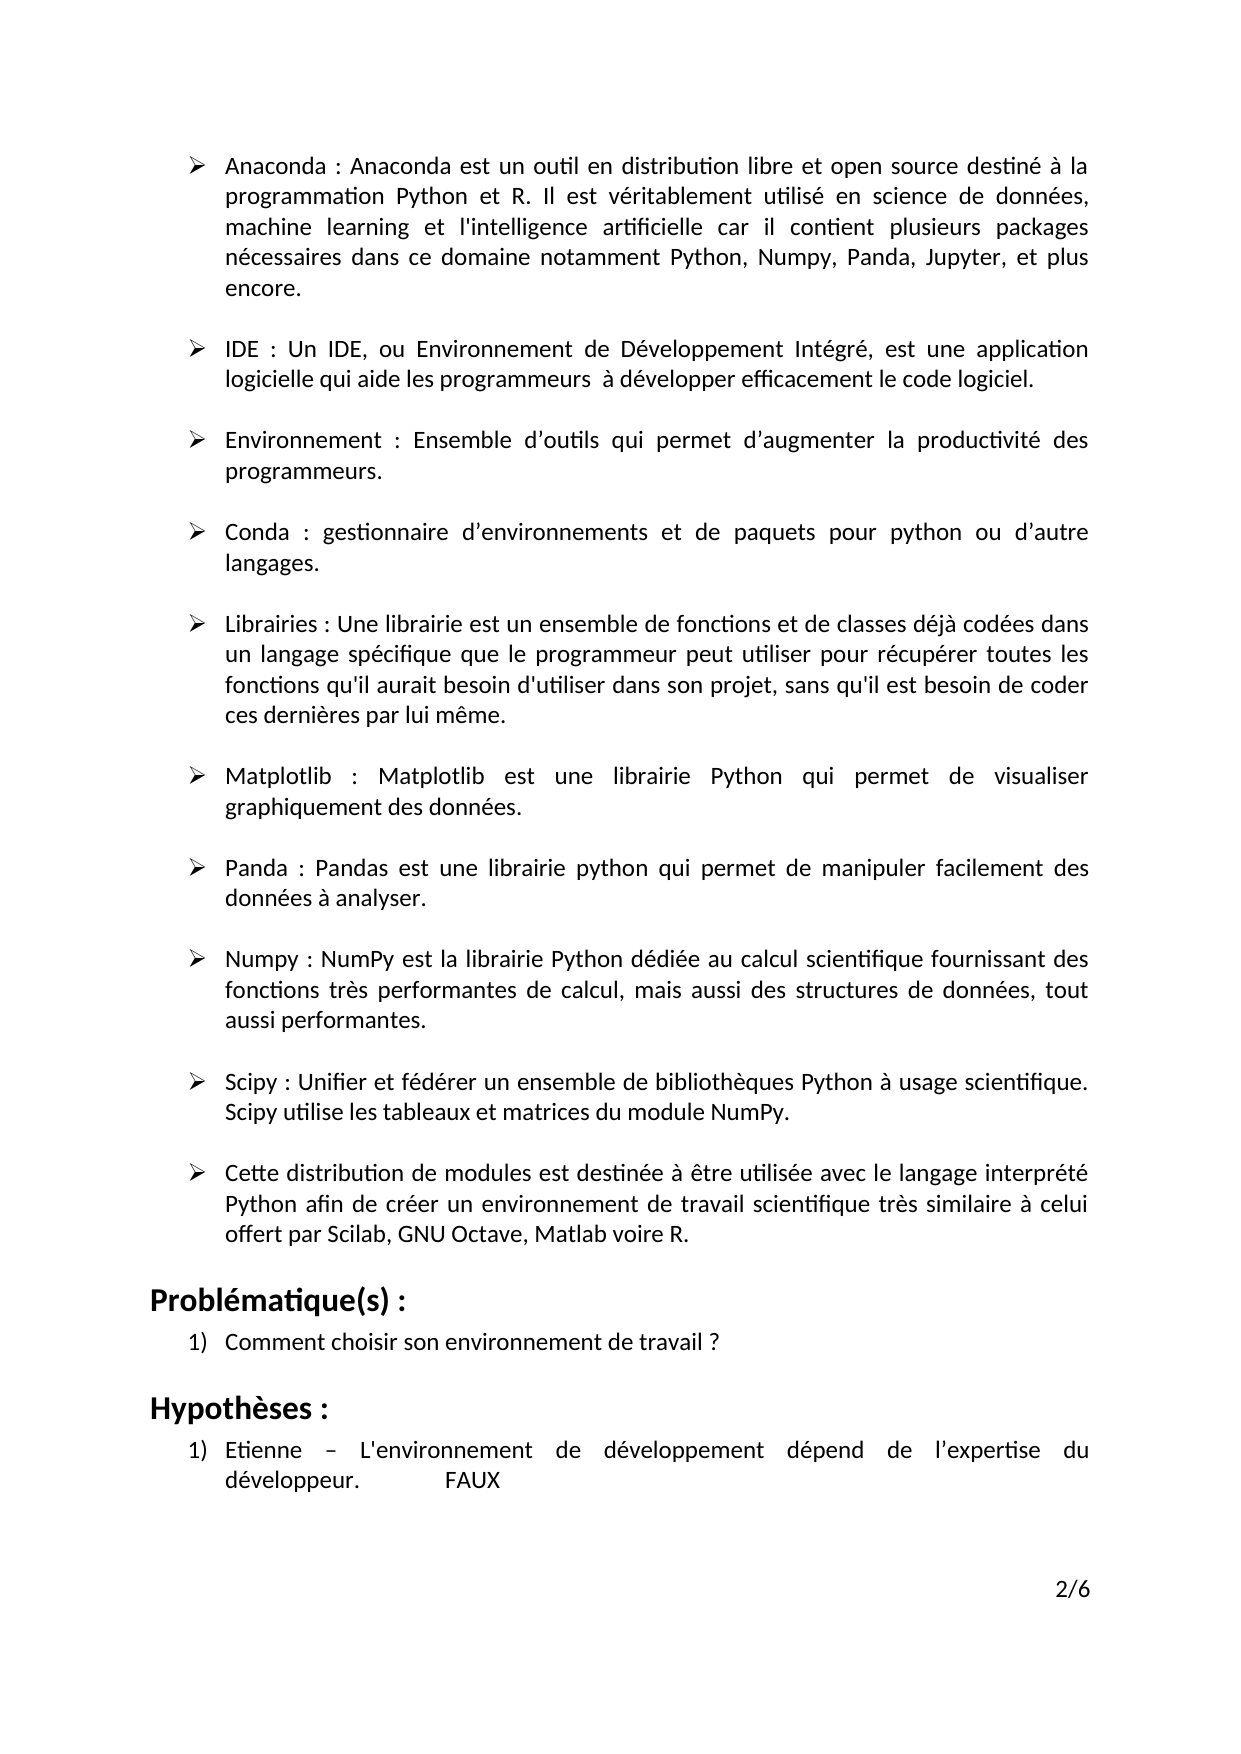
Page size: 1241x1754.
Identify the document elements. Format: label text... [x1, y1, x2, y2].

list Conda : gestionnaire d’environnements et de paquets pour python ou d’autre langages. [187, 516, 1090, 577]
list Scipy : Unifier et fédérer un ensemble de bibliothèques Python à usage scientifique. Scipy utilise les tableaux et matrices du module NumPy. [187, 1066, 1090, 1127]
list Matplotlib : Matplotlib est une librairie Python qui permet de visualiser graphiquement des données. [187, 760, 1090, 821]
list Etienne – L'environnement de développement dépend de l’expertise du développeur. FAUX [187, 1434, 1090, 1495]
list Environnement : Ensemble d’outils qui permet d’augmenter la productivité des programmeurs. [187, 425, 1090, 486]
list Cette distribution de modules est destinée à être utilisée avec le langage interprété Python afin de créer un environnement de travail scientifique très similaire à celui offert par Scilab, GNU Octave, Matlab voire R. [187, 1157, 1090, 1249]
list Panda : Pandas est une librairie python qui permet de manipuler facilement des données à analyser. [187, 852, 1090, 913]
list Anaconda : Anaconda est un outil en distribution libre et open source destiné à la programmation Python et R. Il est véritablement utilisé en science de données, machine learning et l'intelligence artificielle car il contient plusieurs packages nécessaires dans ce domaine notamment Python, Numpy, Panda, Jupyter, et plus encore. [187, 150, 1090, 303]
list Numpy : NumPy est la librairie Python dédiée au calcul scientifique fournissant des fonctions très performantes de calcul, mais aussi des structures de données, tout aussi performantes. [187, 943, 1090, 1035]
list Comment choisir son environnement de travail ? [187, 1326, 1090, 1357]
list IDE : Un IDE, ou Environnement de Développement Intégré, est une application logicielle qui aide les programmeurs à développer efficacement le code logiciel. [187, 333, 1090, 394]
list Librairies : Une librairie est un ensemble de fonctions et de classes déjà codées dans un langage spécifique que le programmeur peut utiliser pour récupérer toutes les fonctions qu'il aurait besoin d'utiliser dans son projet, sans qu'il est besoin de coder ces dernières par lui même. [187, 608, 1090, 730]
subtitle Hypothèses : [150, 1387, 1090, 1428]
subtitle Problématique(s) : [150, 1279, 1090, 1320]
